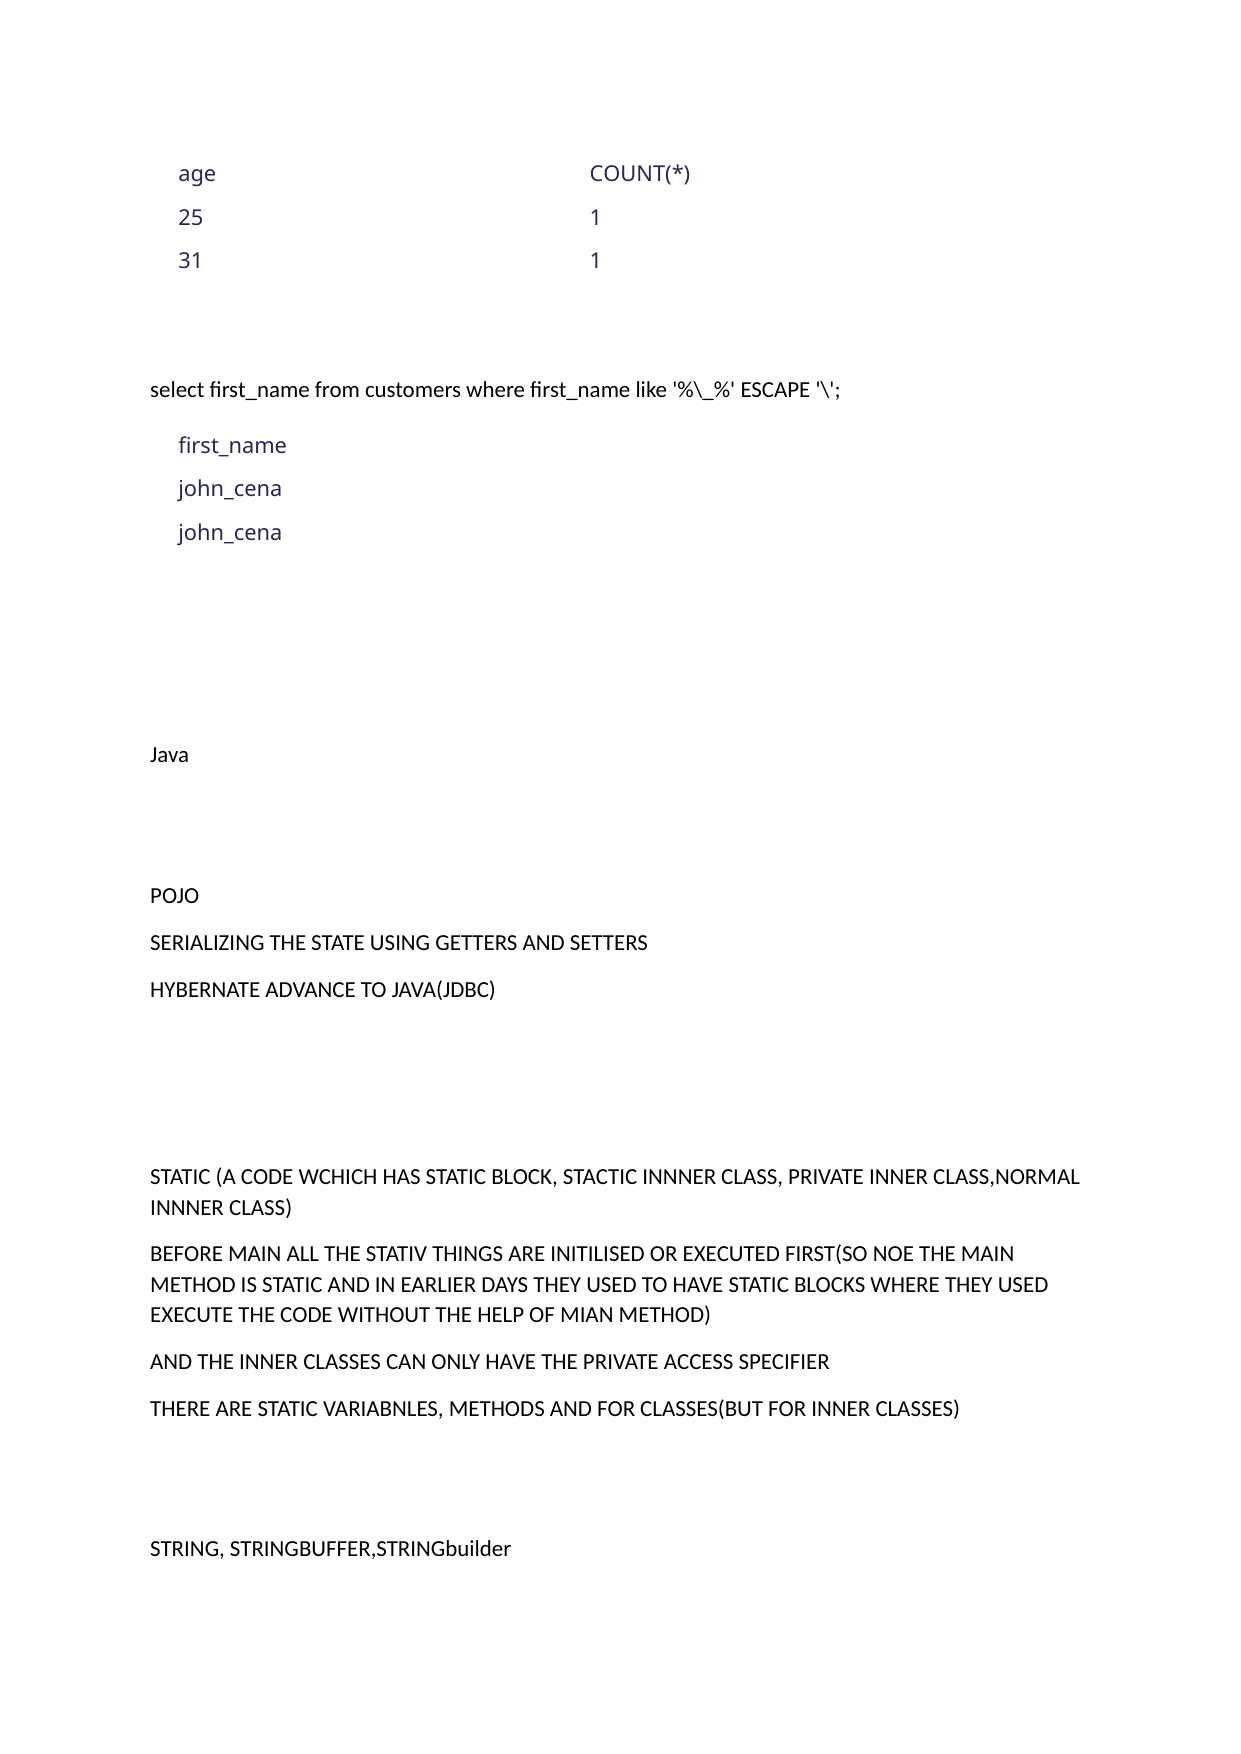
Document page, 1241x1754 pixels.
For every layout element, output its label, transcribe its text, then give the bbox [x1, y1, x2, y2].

text SERIALIZING THE STATE USING GETTERS AND SETTERS [150, 928, 1090, 956]
table_cell 25 [150, 194, 561, 237]
table_cell 1 [561, 194, 1240, 237]
table_cell 31 [150, 238, 561, 281]
text BEFORE MAIN ALL THE STATIV THINGS ARE INITILISED OR EXECUTED FIRST(SO NOE THE MAIN METHOD IS STATIC AND IN EARLIER DAYS THEY USED TO HAVE STATIC BLOCKS WHERE THEY USED EXECUTE THE CODE WITHOUT THE HELP OF MIAN METHOD) [150, 1239, 1090, 1328]
table_header age [150, 150, 561, 194]
text STATIC (A CODE WCHICH HAS STATIC BLOCK, STACTIC INNNER CLASS, PRIVATE INNER CLASS,NORMAL INNNER CLASS) [150, 1162, 1090, 1221]
table_header COUNT(*) [561, 150, 1240, 194]
table_cell john_cena [150, 509, 1240, 553]
text Java [150, 741, 1090, 769]
text STRING, STRINGBUFFER,STRINGbuilder [150, 1534, 1090, 1562]
text THERE ARE STATIC VARIABNLES, METHODS AND FOR CLASSES(BUT FOR INNER CLASSES) [150, 1394, 1090, 1422]
text HYBERNATE ADVANCE TO JAVA(JDBC) [150, 975, 1090, 1003]
table_cell 1 [561, 238, 1240, 281]
table_header first_name [150, 422, 1240, 466]
text POJO [150, 881, 1090, 909]
text AND THE INNER CLASSES CAN ONLY HAVE THE PRIVATE ACCESS SPECIFIER [150, 1347, 1090, 1375]
table_cell john_cena [150, 466, 1240, 509]
text select first_name from customers where first_name like '%\_%' ESCAPE '\'; [150, 375, 1090, 403]
